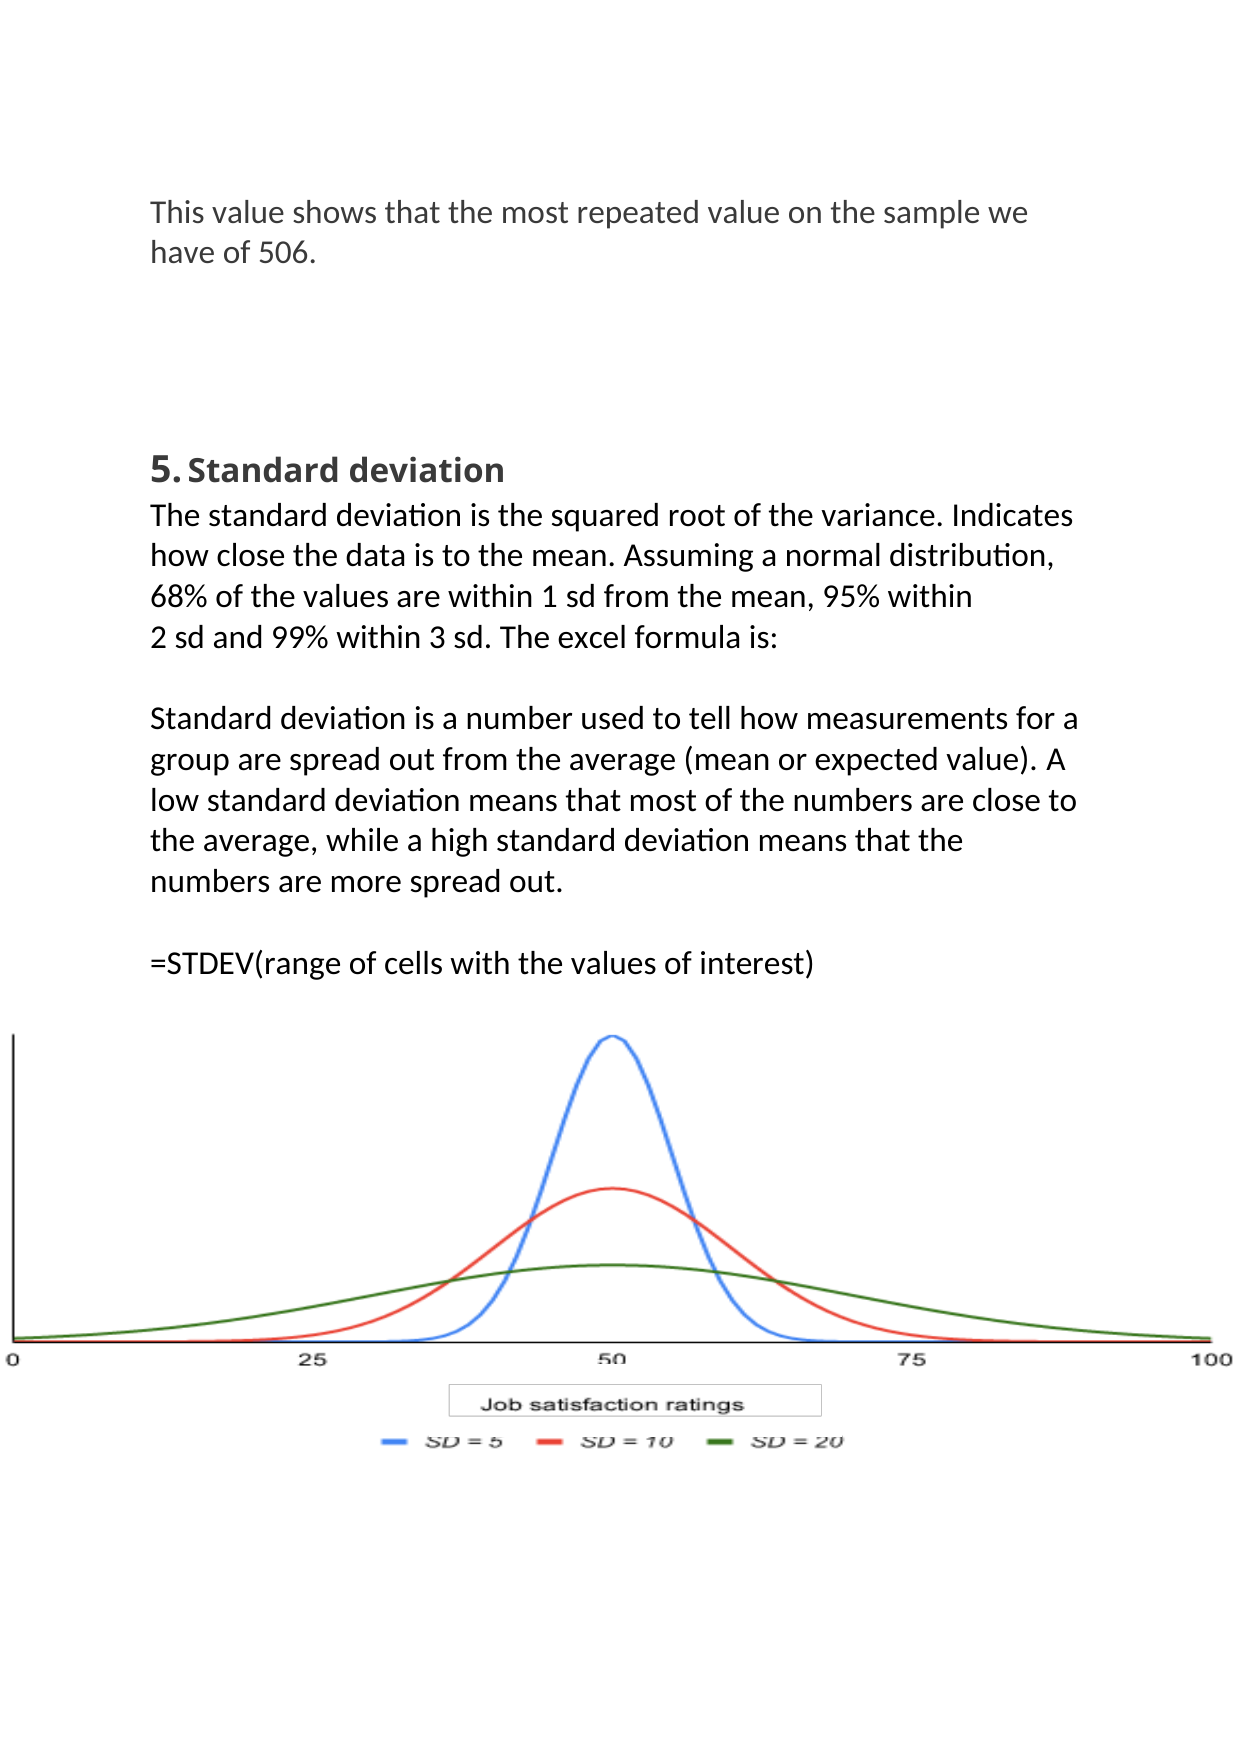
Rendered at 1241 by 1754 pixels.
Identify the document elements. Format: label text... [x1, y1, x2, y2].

list Standard deviation [150, 443, 1090, 494]
text This value shows that the most repeated value on the sample we have of 506. [150, 191, 1090, 272]
text The standard deviation is the squared root of the variance. Indicates how close the data is to the mean. Assuming a normal distribution, 68% of the values are within 1 sd from the mean, 95% within 2 sd and 99% within 3 sd. The excel formula is: [150, 494, 1090, 657]
text Standard deviation is a number used to tell how measurements for a group are spread out from the average (mean or expected value). A low standard deviation means that most of the numbers are close to the average, while a high standard deviation means that the numbers are more spread out. [150, 697, 1090, 901]
picture [1, 1024, 1241, 1461]
text =STDEV(range of cells with the values of interest) [150, 942, 1090, 982]
